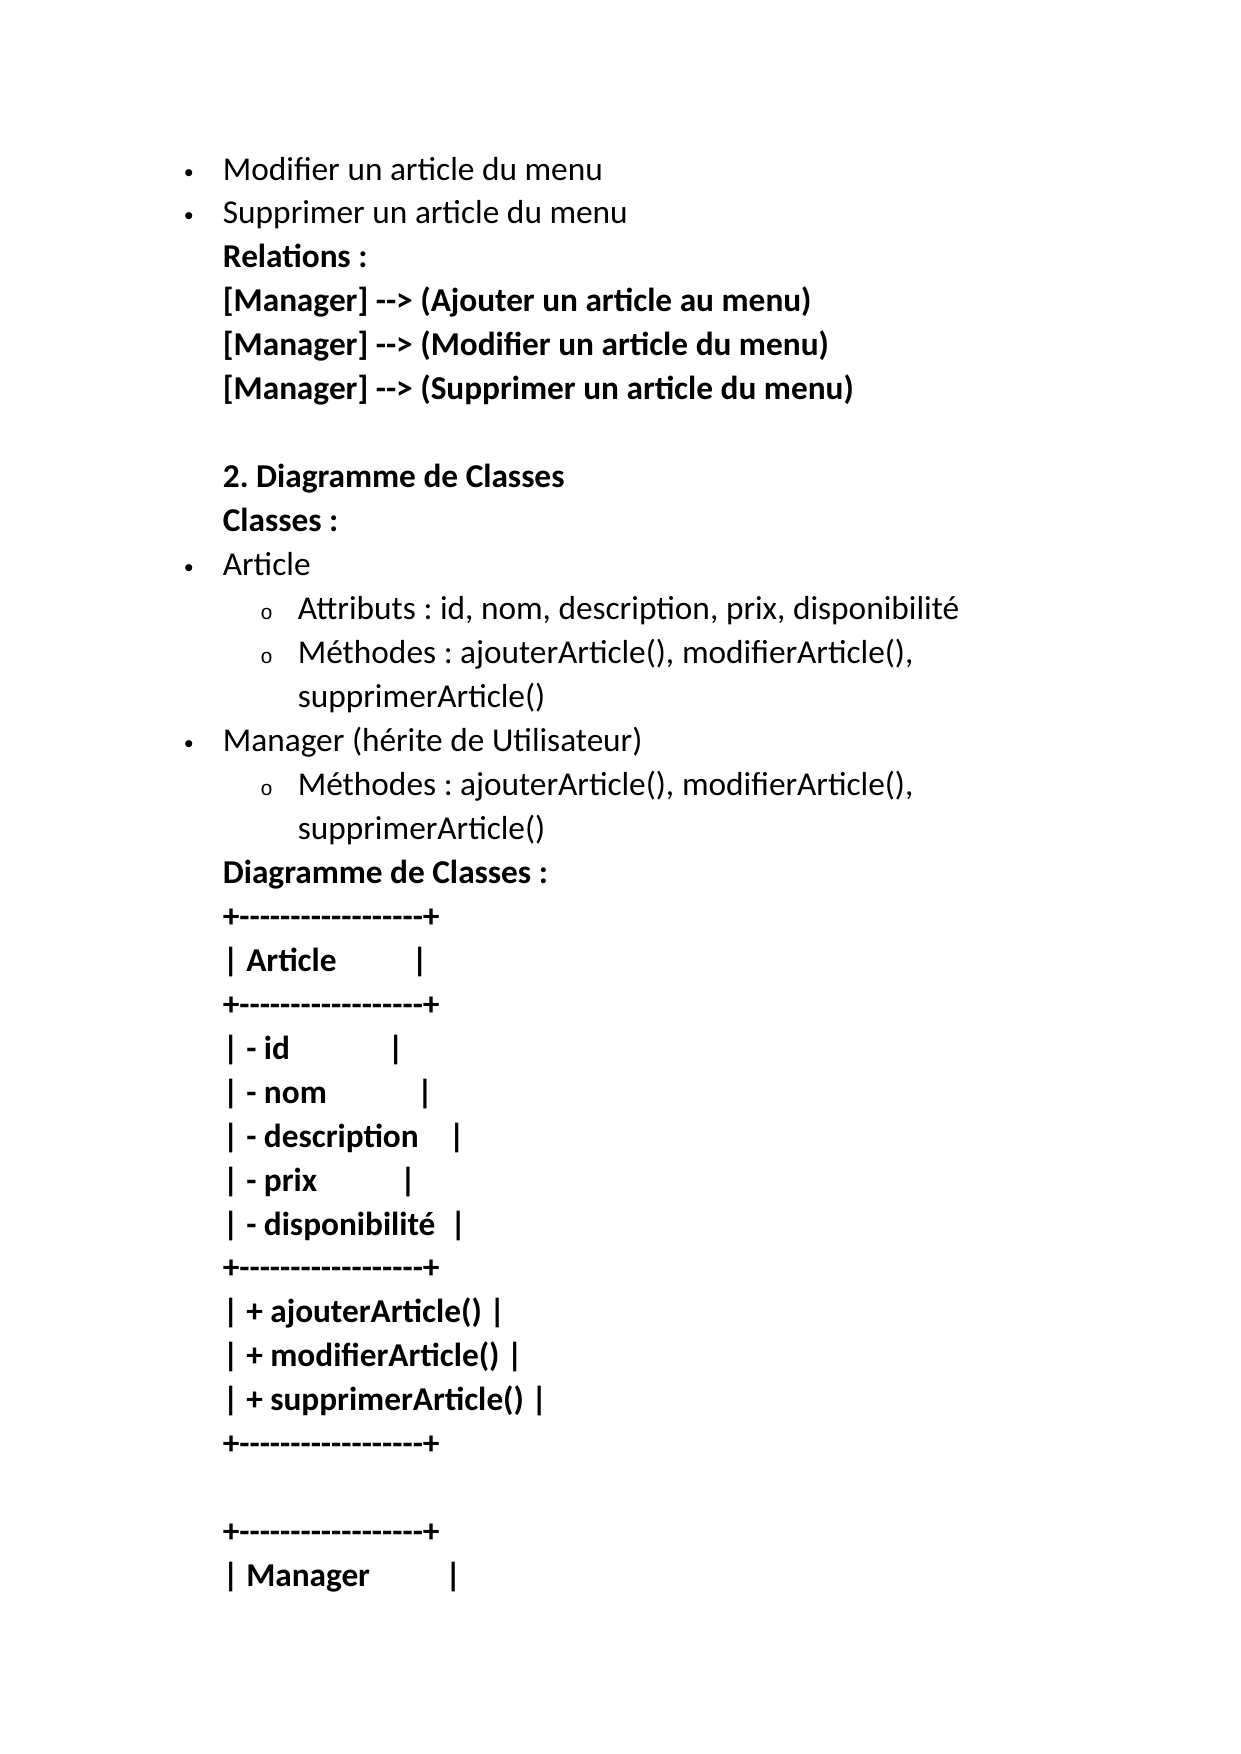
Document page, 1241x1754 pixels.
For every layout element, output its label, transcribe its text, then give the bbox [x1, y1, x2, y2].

list +------------------+ [223, 1510, 1093, 1551]
list 2. Diagramme de Classes [223, 455, 1093, 496]
list Supprimer un article du menu [185, 192, 1093, 232]
list Méthodes : ajouterArticle(), modifierArticle(), supprimerArticle() [260, 763, 1093, 848]
list | + ajouterArticle() | [223, 1291, 1093, 1331]
list Diagramme de Classes : [223, 851, 1093, 892]
list +------------------+ [223, 983, 1093, 1023]
list [Manager] --> (Ajouter un article au menu) [223, 279, 1093, 320]
list | - prix | [223, 1159, 1093, 1199]
list +------------------+ [223, 1247, 1093, 1287]
list | Article | [223, 939, 1093, 979]
list Relations : [223, 236, 1093, 276]
list [Manager] --> (Modifier un article du menu) [223, 323, 1093, 364]
list Méthodes : ajouterArticle(), modifierArticle(), supprimerArticle() [260, 631, 1093, 716]
list Attributs : id, nom, description, prix, disponibilité [260, 587, 1093, 628]
list Article [185, 543, 1093, 584]
list +------------------+ [223, 1422, 1093, 1463]
list Manager (hérite de Utilisateur) [185, 719, 1093, 760]
list Modifier un article du menu [185, 148, 1093, 188]
list [Manager] --> (Supprimer un article du menu) [223, 367, 1093, 408]
list +------------------+ [223, 895, 1093, 936]
list | + supprimerArticle() | [223, 1378, 1093, 1419]
list Classes : [223, 499, 1093, 540]
list | - description | [223, 1115, 1093, 1155]
list | Manager | [223, 1554, 1093, 1595]
list | - id | [223, 1027, 1093, 1067]
list | + modifierArticle() | [223, 1334, 1093, 1375]
list | - disponibilité | [223, 1203, 1093, 1243]
list | - nom | [223, 1071, 1093, 1111]
